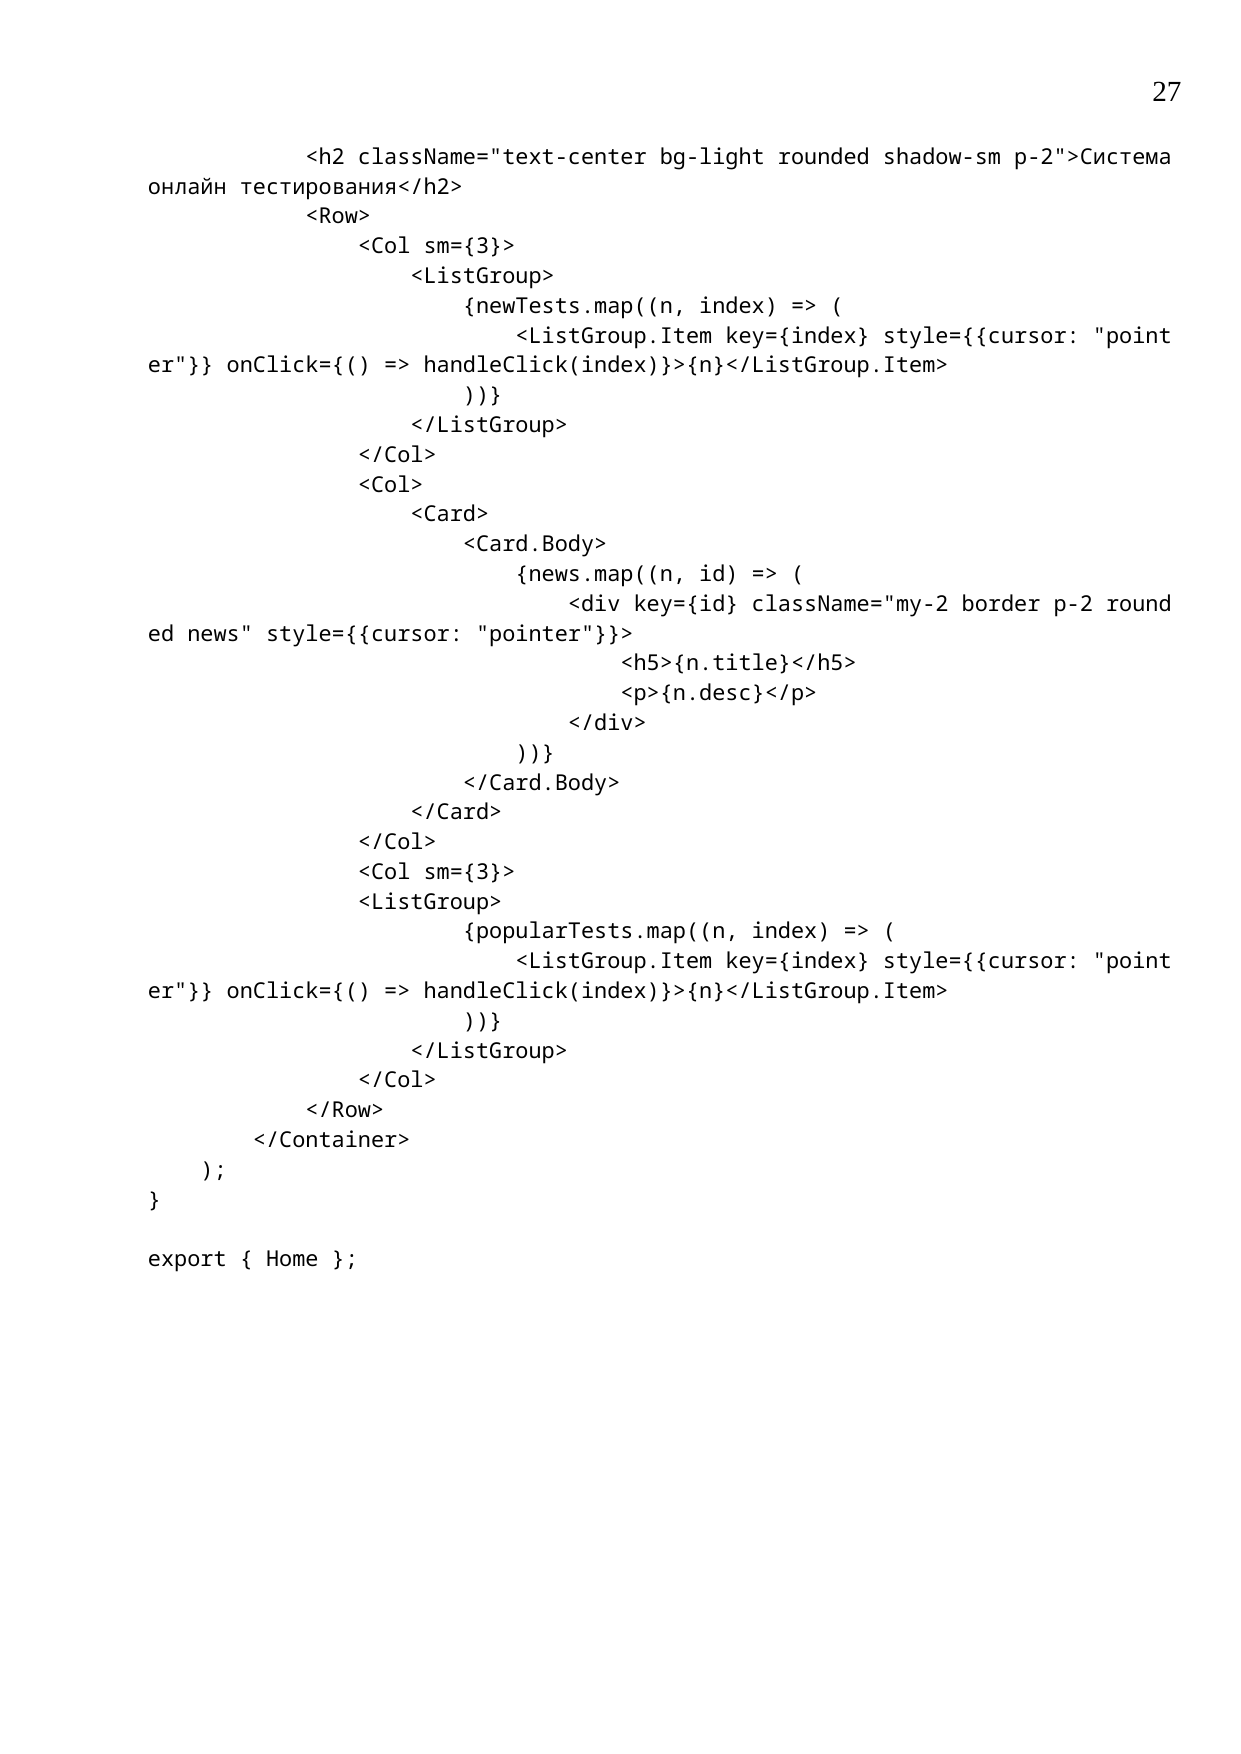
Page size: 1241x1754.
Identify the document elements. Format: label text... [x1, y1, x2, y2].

text <h5>{n.title}</h5> [148, 647, 1181, 677]
text <ListGroup> [148, 260, 1181, 290]
text <p>{n.desc}</p> [148, 677, 1181, 707]
text <Col sm={3}> [148, 230, 1181, 260]
text } [148, 1184, 1181, 1213]
text <div key={id} className="my-2 border p-2 rounded news" style={{cursor: "pointer"}}> [148, 588, 1181, 647]
text </Col> [148, 826, 1181, 856]
text </ListGroup> [148, 1035, 1181, 1064]
text </Col> [148, 439, 1181, 469]
text <Col> [148, 469, 1181, 498]
text {popularTests.map((n, index) => ( [148, 916, 1181, 945]
text <Col sm={3}> [148, 856, 1181, 886]
text <Card> [148, 498, 1181, 528]
text ))} [148, 1005, 1181, 1035]
text </Container> [148, 1124, 1181, 1154]
text <ListGroup.Item key={index} style={{cursor: "pointer"}} onClick={() => handleClick(index)}>{n}</ListGroup.Item> [148, 320, 1181, 379]
text </Col> [148, 1064, 1181, 1094]
text export { Home }; [148, 1243, 1181, 1273]
text <Card.Body> [148, 528, 1181, 558]
text </Row> [148, 1094, 1181, 1124]
text ))} [148, 737, 1181, 767]
text <ListGroup.Item key={index} style={{cursor: "pointer"}} onClick={() => handleClick(index)}>{n}</ListGroup.Item> [148, 945, 1181, 1005]
text </div> [148, 707, 1181, 737]
text {news.map((n, id) => ( [148, 558, 1181, 588]
text <ListGroup> [148, 886, 1181, 916]
text </ListGroup> [148, 409, 1181, 439]
text <Row> [148, 201, 1181, 230]
text {newTests.map((n, index) => ( [148, 290, 1181, 320]
text </Card.Body> [148, 767, 1181, 796]
text </Card> [148, 796, 1181, 826]
text ); [148, 1154, 1181, 1184]
text ))} [148, 379, 1181, 409]
text <h2 className="text-center bg-light rounded shadow-sm p-2">Система онлайн тестирования</h2> [148, 141, 1181, 201]
